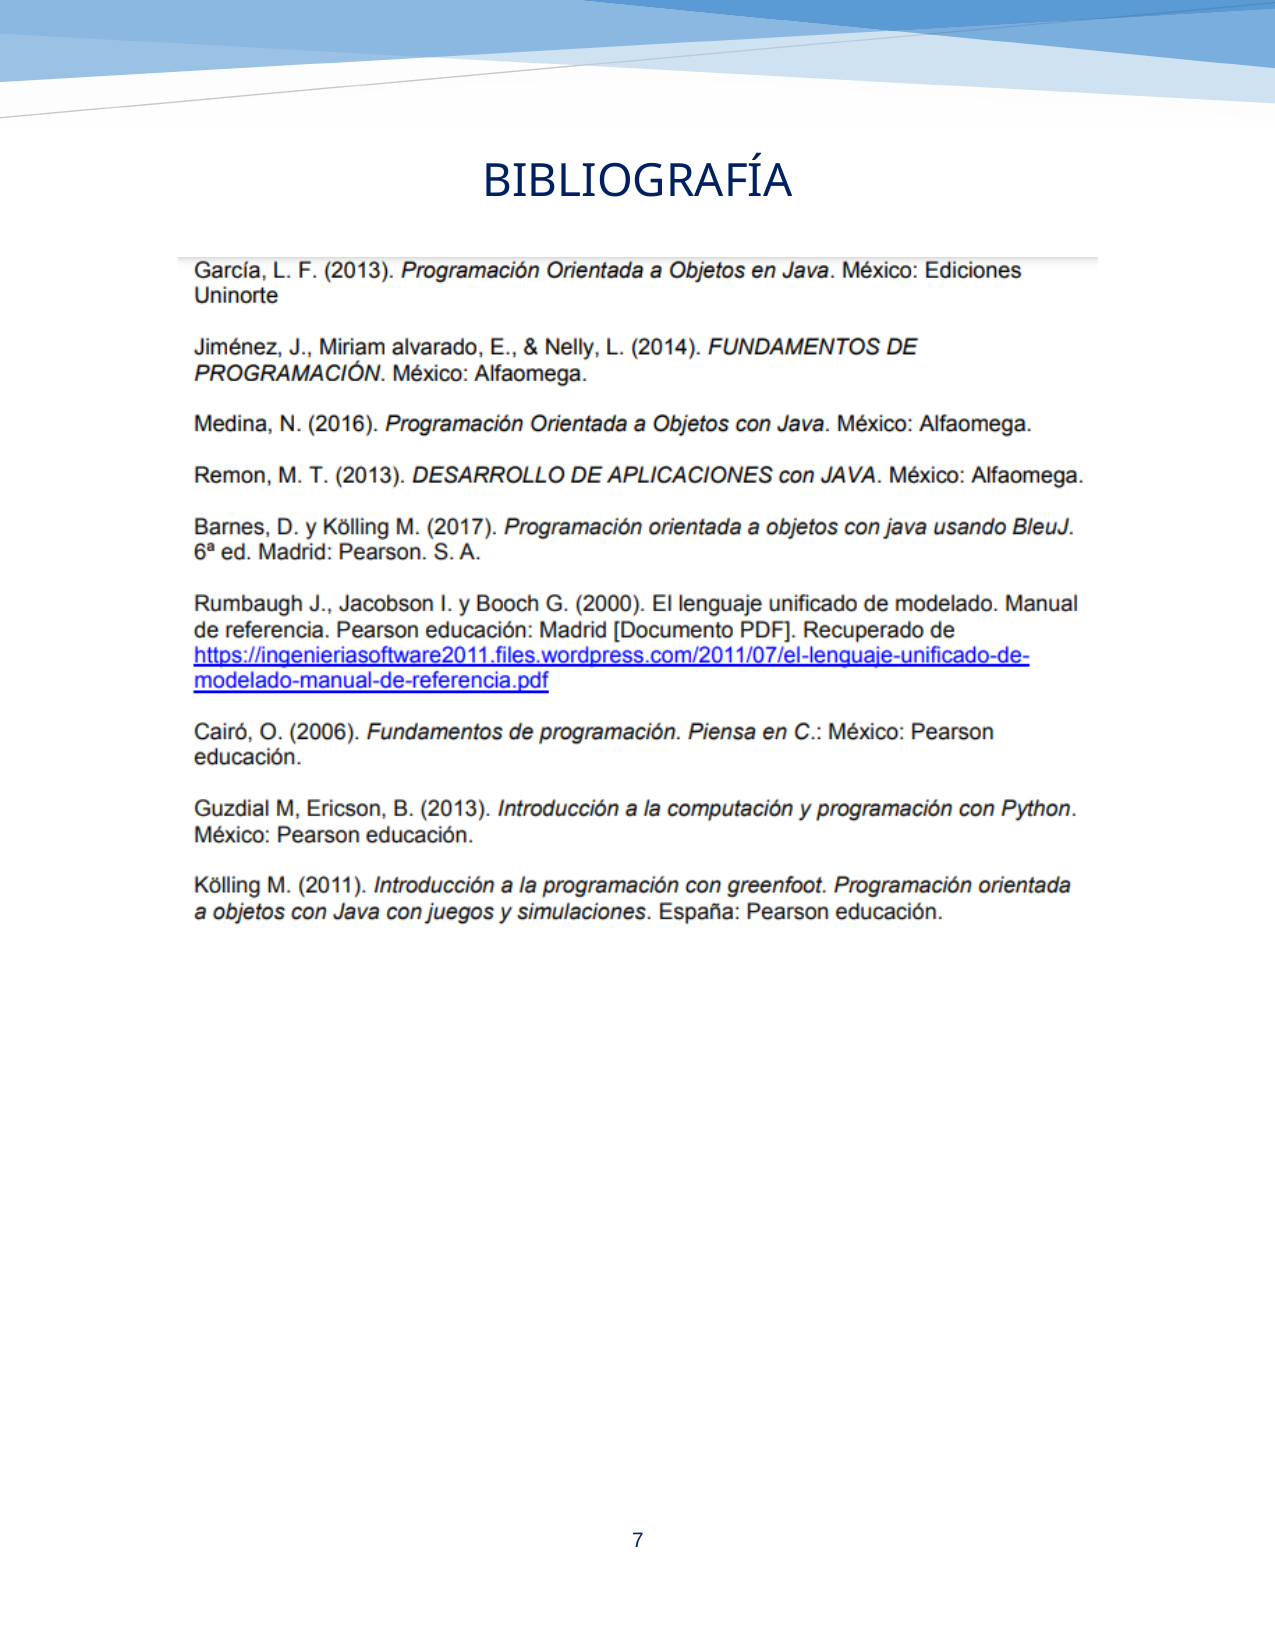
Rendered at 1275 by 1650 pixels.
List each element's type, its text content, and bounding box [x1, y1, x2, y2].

picture [177, 257, 1098, 929]
text BIBLIOGRAFÍA [177, 148, 1098, 210]
picture [0, 0, 1275, 129]
